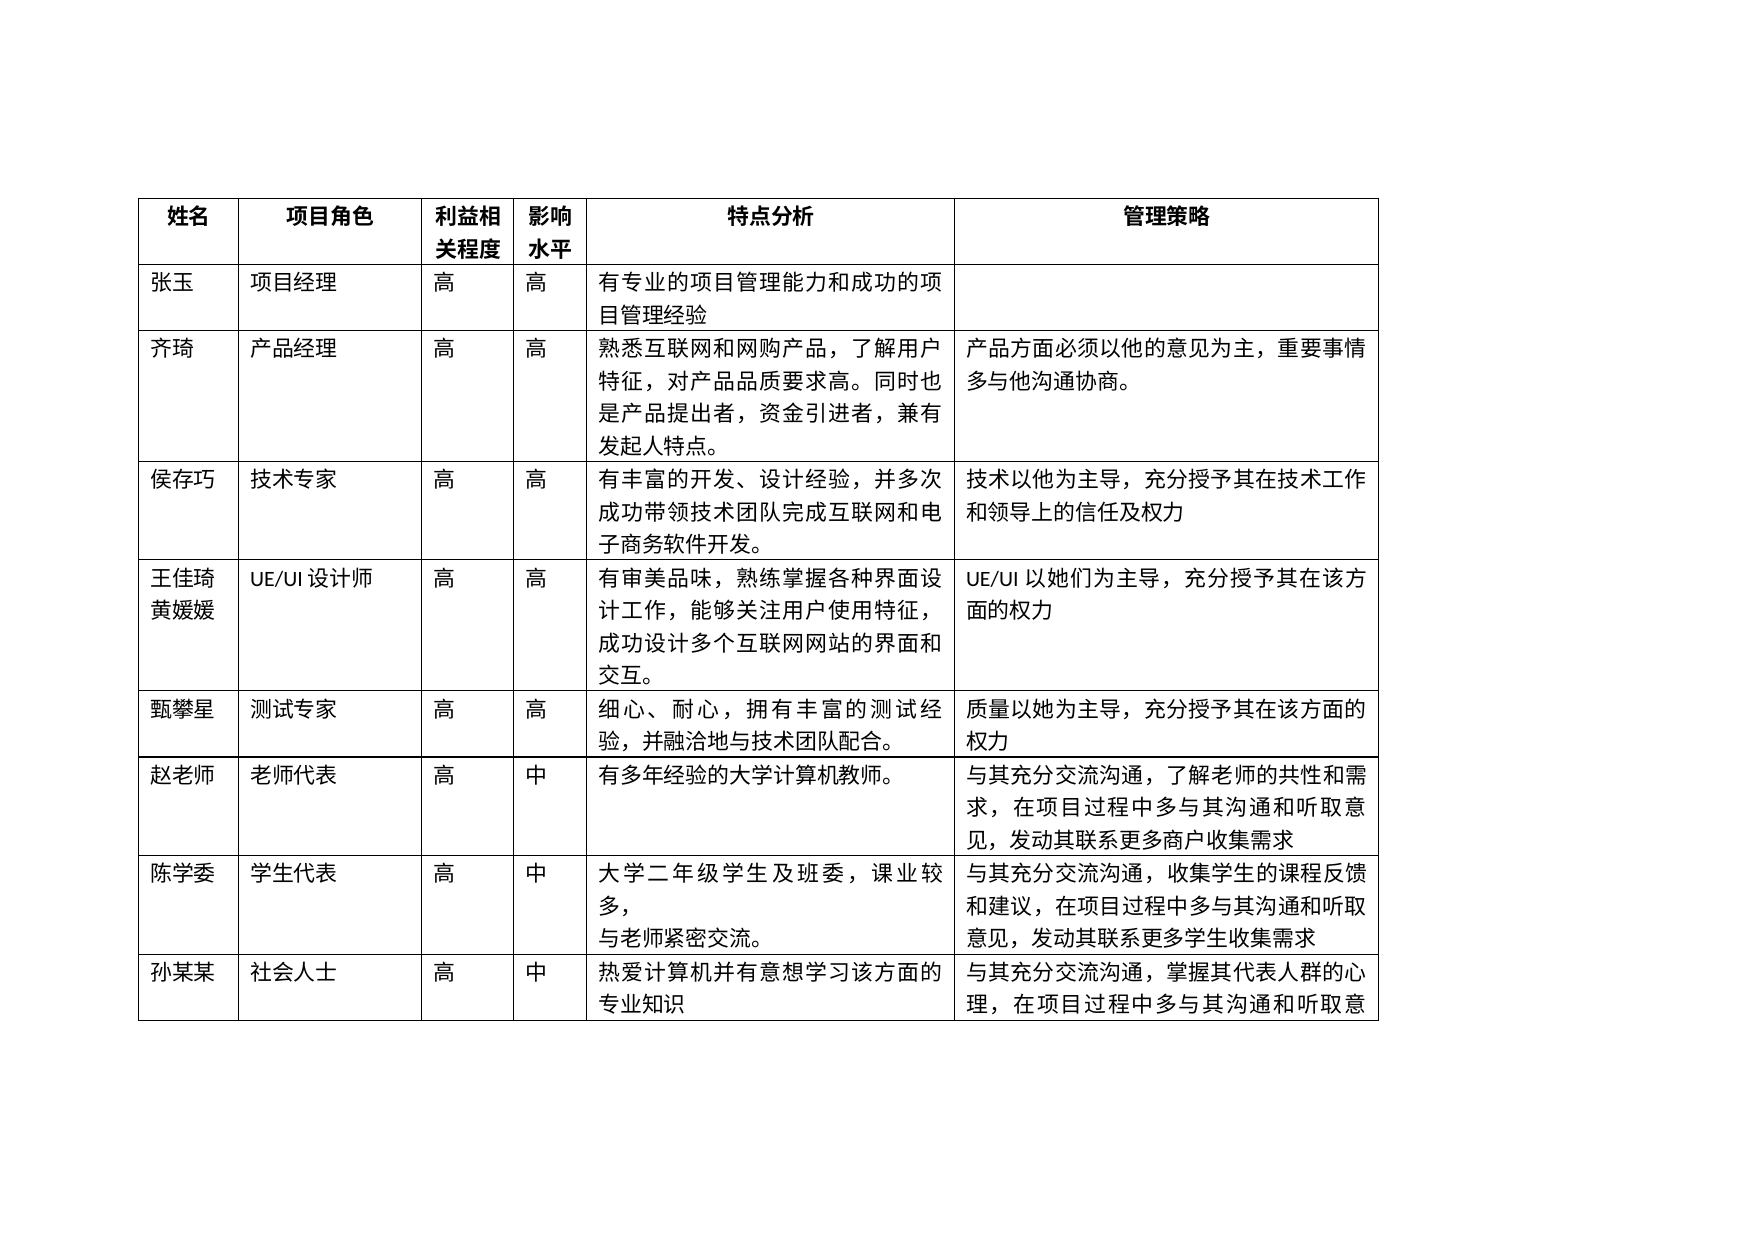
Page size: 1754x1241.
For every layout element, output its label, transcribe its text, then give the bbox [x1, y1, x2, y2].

table_cell 熟悉互联网和网购产品，了解用户特征，对产品品质要求高。同时也是产品提出者，资金引进者，兼有发起人特点。 [587, 331, 954, 461]
table_cell 与其充分交流沟通，收集学生的课程反馈和建议，在项目过程中多与其沟通和听取意见，发动其联系更多学生收集需求 [955, 856, 1378, 953]
table_header 特点分析 [587, 199, 954, 264]
table_cell 高 [422, 856, 513, 953]
table_cell 高 [422, 758, 513, 855]
table_cell 中 [514, 758, 586, 855]
table_cell UE/UI 设计师 [239, 560, 421, 690]
table_cell 社会人士 [239, 955, 421, 1019]
table_cell 陈学委 [139, 856, 238, 953]
table_cell 齐琦 [139, 331, 238, 461]
table_cell 高 [422, 691, 513, 756]
table_cell 侯存巧 [139, 462, 238, 559]
table_header 管理策略 [955, 199, 1378, 264]
table_cell 高 [422, 331, 513, 461]
table_cell 老师代表 [239, 758, 421, 855]
table_cell 孙某某 [139, 955, 238, 1019]
table_cell 王佳琦 黄媛媛 [139, 560, 238, 690]
table_cell 学生代表 [239, 856, 421, 953]
table_cell 有丰富的开发、设计经验，并多次成功带领技术团队完成互联网和电子商务软件开发。 [587, 462, 954, 559]
table_cell 质量以她为主导，充分授予其在该方面的权力 [955, 691, 1378, 756]
table_cell 甄攀星 [139, 691, 238, 756]
table_cell 高 [422, 462, 513, 559]
table_header 影响水平 [514, 199, 586, 264]
table_cell 赵老师 [139, 758, 238, 855]
table_cell 中 [514, 856, 586, 953]
table_cell 大学二年级学生及班委，课业较多， 与老师紧密交流。 [587, 856, 954, 953]
table_cell 与其充分交流沟通，了解老师的共性和需求，在项目过程中多与其沟通和听取意见，发动其联系更多商户收集需求 [955, 758, 1378, 855]
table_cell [955, 955, 1378, 1019]
table_cell 有多年经验的大学计算机教师。 [587, 758, 954, 855]
table_cell 有审美品味，熟练掌握各种界面设计工作，能够关注用户使用特征，成功设计多个互联网网站的界面和交互。 [587, 560, 954, 690]
table_cell 项目经理 [239, 265, 421, 330]
table_cell 产品经理 [239, 331, 421, 461]
table_cell 细心、耐心，拥有丰富的测试经验，并融洽地与技术团队配合。 [587, 691, 954, 756]
table_cell 高 [422, 265, 513, 330]
table_cell 高 [514, 265, 586, 330]
table_cell 高 [422, 955, 513, 1019]
table_cell UE/UI以她们为主导，充分授予其在该方面的权力 [955, 560, 1378, 690]
table_cell 中 [514, 955, 586, 1019]
table_header 项目角色 [239, 199, 421, 264]
table_cell 热爱计算机并有意想学习该方面的专业知识 [587, 955, 954, 1019]
table_cell 技术以他为主导，充分授予其在技术工作和领导上的信任及权力 [955, 462, 1378, 559]
table_cell 高 [422, 560, 513, 690]
table_cell 高 [514, 462, 586, 559]
table_cell 技术专家 [239, 462, 421, 559]
table_cell 高 [514, 691, 586, 756]
table_cell 张玉 [139, 265, 238, 330]
table_cell 高 [514, 560, 586, 690]
table_cell 测试专家 [239, 691, 421, 756]
table_cell 有专业的项目管理能力和成功的项目管理经验 [587, 265, 954, 330]
table_header 姓名 [139, 199, 238, 264]
table_cell [955, 265, 1378, 330]
table_cell 高 [514, 331, 586, 461]
table_header 利益相关程度 [422, 199, 513, 264]
table_cell 产品方面必须以他的意见为主，重要事情多与他沟通协商。 [955, 331, 1378, 461]
